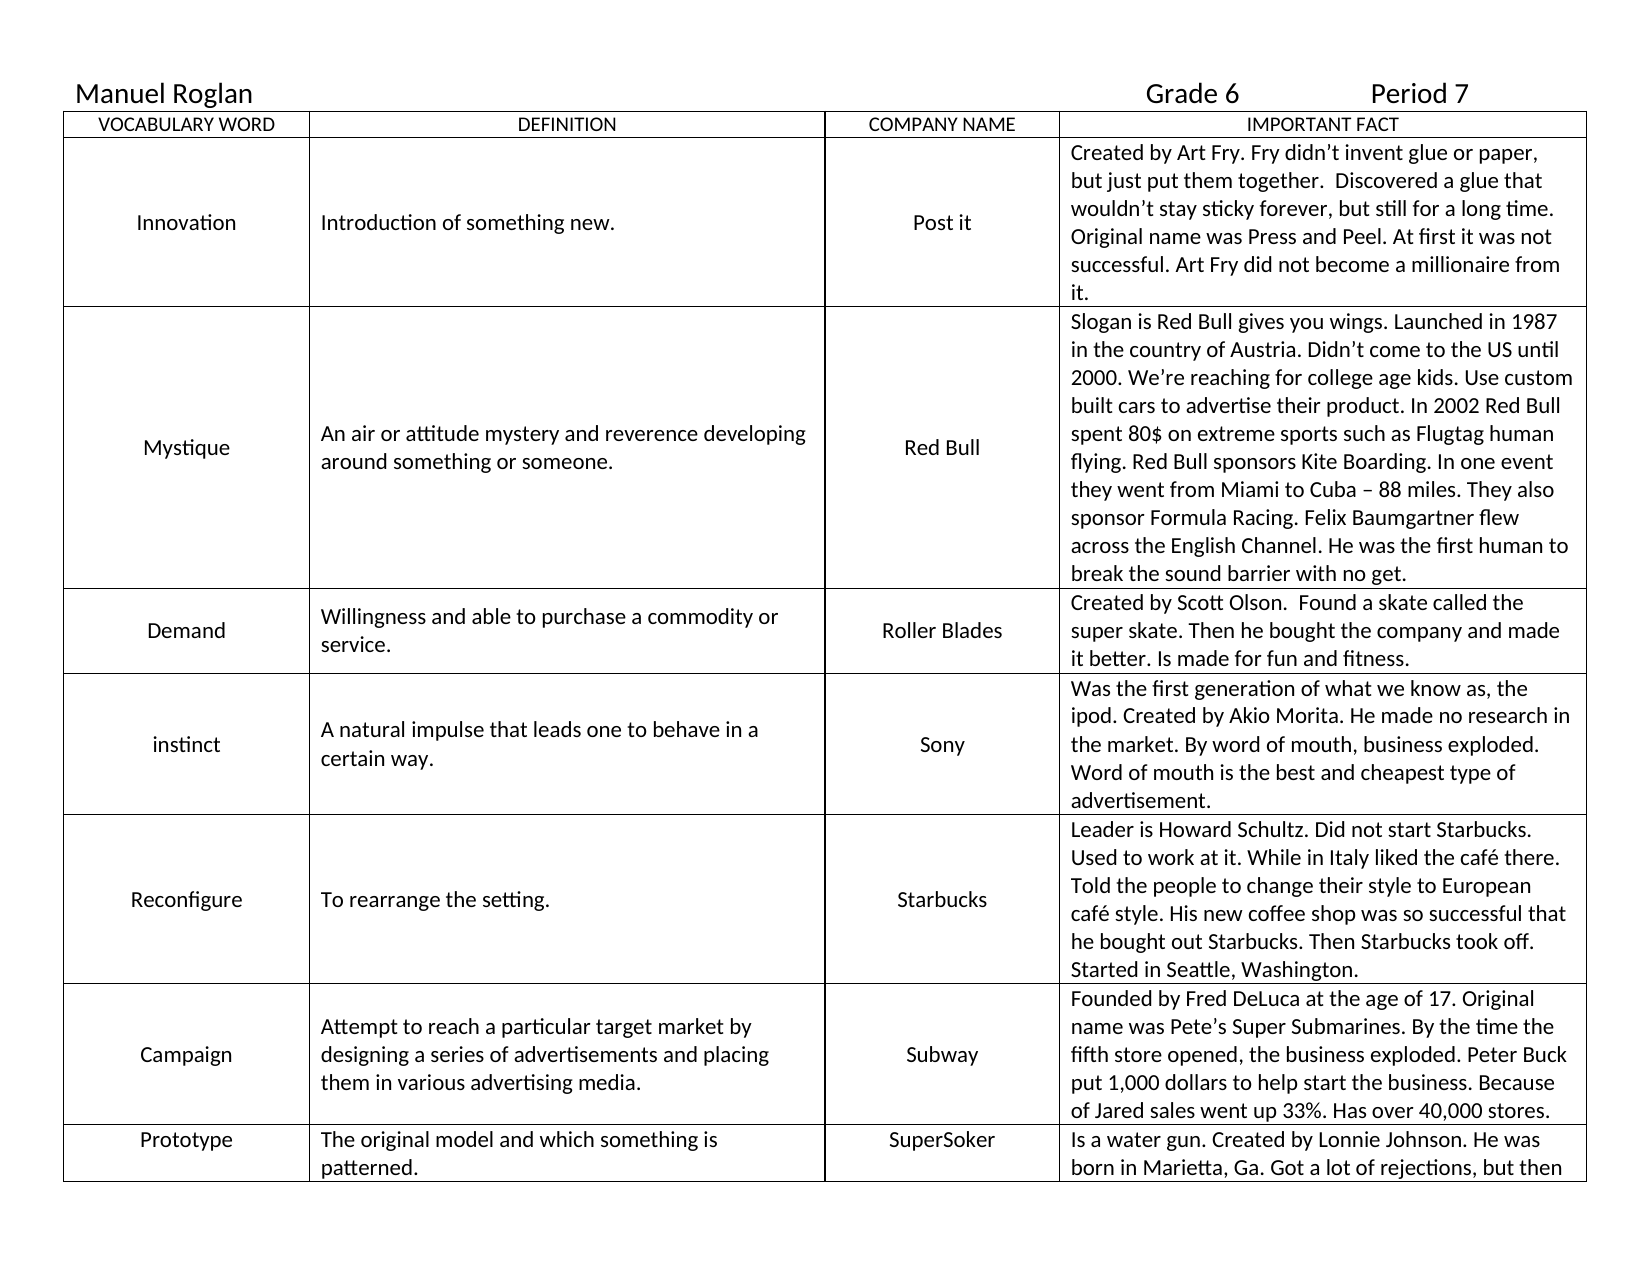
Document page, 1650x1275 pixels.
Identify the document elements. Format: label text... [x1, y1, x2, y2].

table_cell Slogan is Red Bull gives you wings. Launched in 1987 in the country of Austria. Didn’t come to the US until 2000. We’re reaching for college age kids. Use custom built cars to advertise their product. In 2002 Red Bull spent 80$ on extreme sports such as Flugtag human flying. Red Bull sponsors Kite Boarding. In one event they went from Miami to Cuba – 88 miles. They also sponsor Formula Racing. Felix Baumgartner flew across the English Channel. He was the first human to break the sound barrier with no get. [1060, 307, 1586, 587]
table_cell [1060, 1125, 1586, 1181]
table_cell instinct [64, 674, 309, 814]
table_cell DEFINITION [310, 112, 824, 137]
table_header Grade 6 [1134, 75, 1359, 111]
table_header Manuel Roglan [64, 75, 1134, 111]
table_cell Introduction of something new. [310, 138, 824, 306]
table_header Period 7 [1359, 75, 1586, 111]
table_cell Red Bull [826, 307, 1059, 587]
table_cell Created by Art Fry. Fry didn’t invent glue or paper, but just put them together. Discovered a glue that wouldn’t stay sticky forever, but still for a long time. Original name was Press and Peel. At first it was not successful. Art Fry did not become a millionaire from it. [1060, 138, 1586, 306]
table_cell Roller Blades [826, 589, 1059, 673]
table_cell Founded by Fred DeLuca at the age of 17. Original name was Pete’s Super Submarines. By the time the fifth store opened, the business exploded. Peter Buck put 1,000 dollars to help start the business. Because of Jared sales went up 33%. Has over 40,000 stores. [1060, 984, 1586, 1124]
table_cell To rearrange the setting. [310, 815, 824, 983]
table_cell An air or attitude mystery and reverence developing around something or someone. [310, 307, 824, 587]
table_cell Subway [826, 984, 1059, 1124]
table_cell Prototype [64, 1125, 309, 1181]
table_cell Campaign [64, 984, 309, 1124]
table_cell Was the first generation of what we know as, the ipod. Created by Akio Morita. He made no research in the market. By word of mouth, business exploded. Word of mouth is the best and cheapest type of advertisement. [1060, 674, 1586, 814]
table_cell SuperSoker [826, 1125, 1059, 1181]
table_cell VOCABULARY WORD [64, 112, 309, 137]
table_cell Reconfigure [64, 815, 309, 983]
table_cell Attempt to reach a particular target market by designing a series of advertisements and placing them in various advertising media. [310, 984, 824, 1124]
table_cell Mystique [64, 307, 309, 587]
table_cell Starbucks [826, 815, 1059, 983]
table_cell COMPANY NAME [826, 112, 1059, 137]
table_cell Leader is Howard Schultz. Did not start Starbucks. Used to work at it. While in Italy liked the café there. Told the people to change their style to European café style. His new coffee shop was so successful that he bought out Starbucks. Then Starbucks took off. Started in Seattle, Washington. [1060, 815, 1586, 983]
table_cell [310, 1125, 824, 1181]
table_cell Willingness and able to purchase a commodity or service. [310, 589, 824, 673]
table_cell Innovation [64, 138, 309, 306]
table_cell Created by Scott Olson. Found a skate called the super skate. Then he bought the company and made it better. Is made for fun and fitness. [1060, 589, 1586, 673]
table_cell Post it [826, 138, 1059, 306]
table_cell Demand [64, 589, 309, 673]
table_cell IMPORTANT FACT [1060, 112, 1586, 137]
table_cell Sony [826, 674, 1059, 814]
table_cell A natural impulse that leads one to behave in a certain way. [310, 674, 824, 814]
